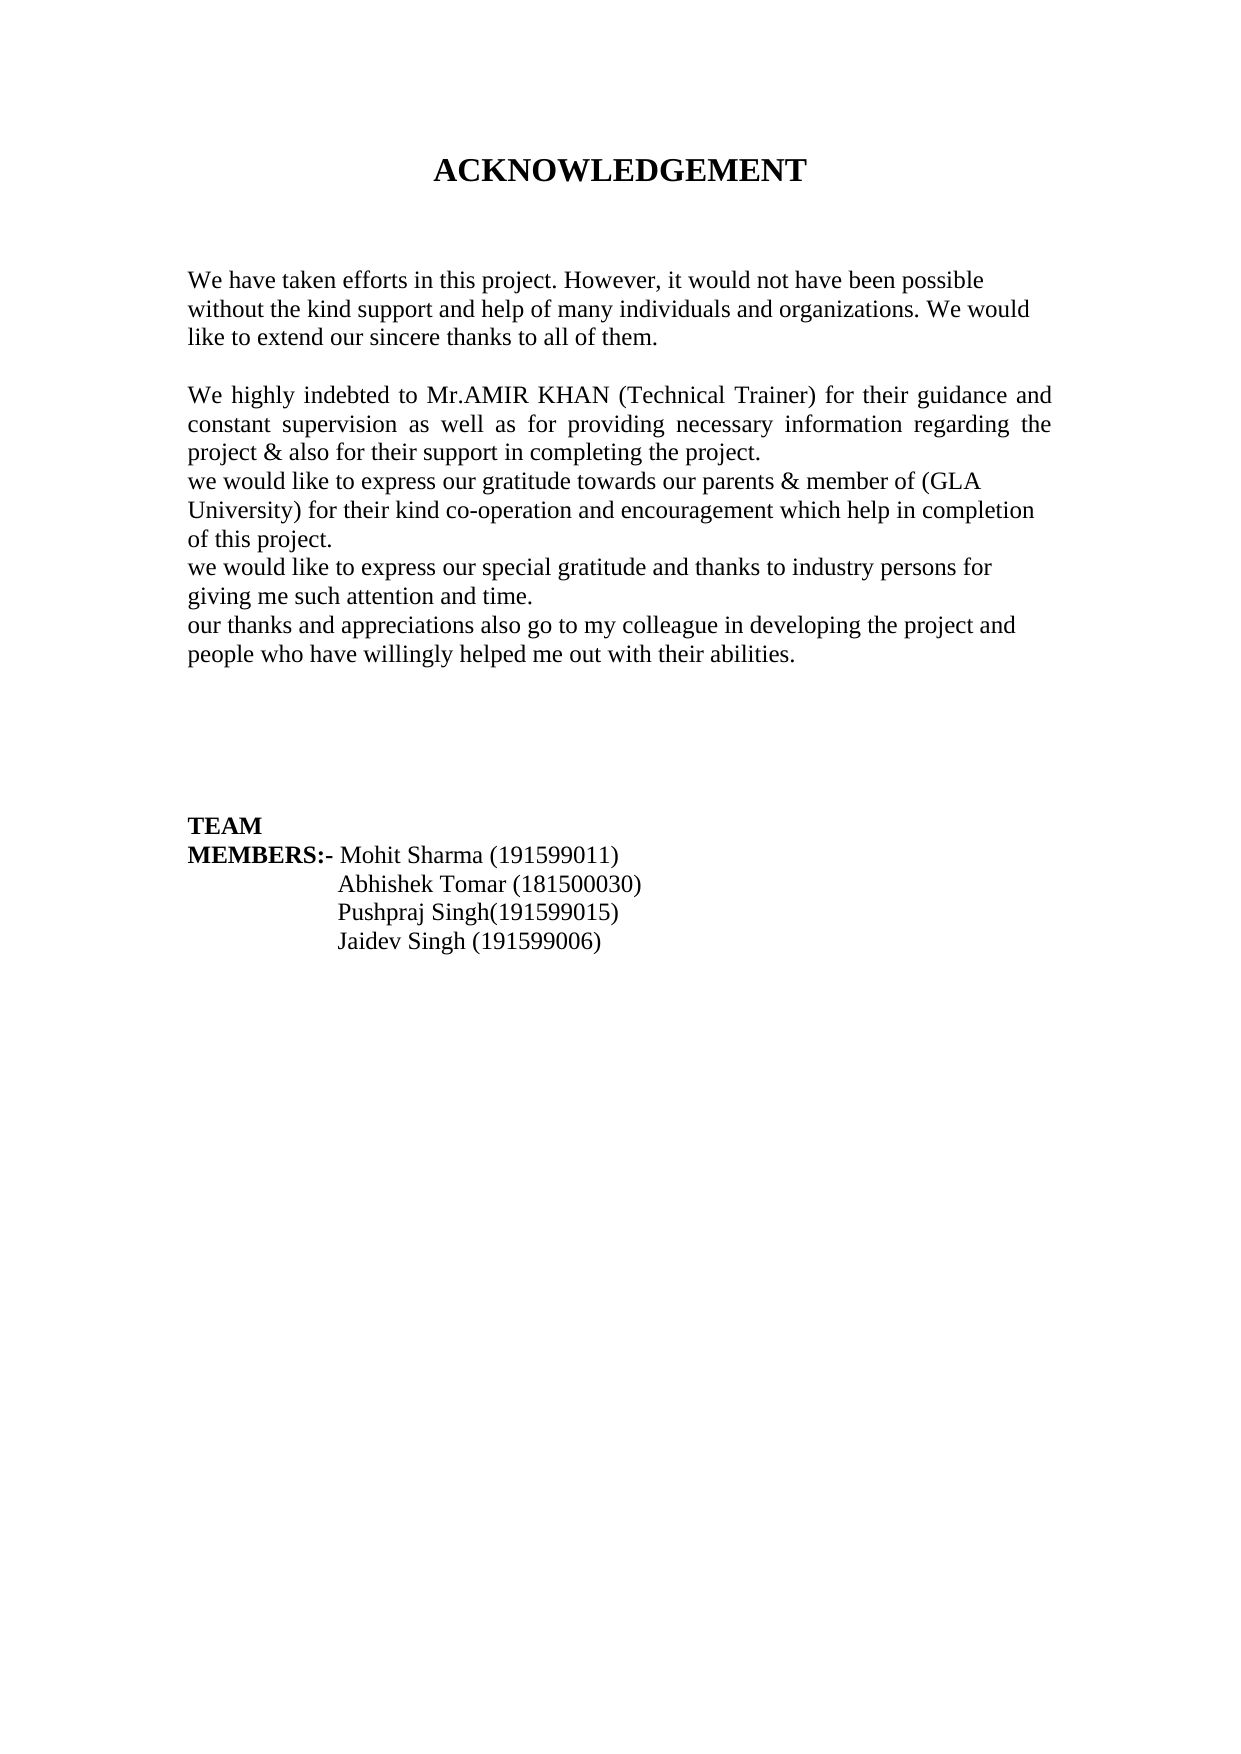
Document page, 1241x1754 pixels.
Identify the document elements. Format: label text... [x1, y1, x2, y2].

text TEAM [187, 811, 1053, 840]
text We highly indebted to Mr.AMIR KHAN (Technical Trainer) for their guidance and constant supervision as well as for providing necessary information regarding the project & also for their support in completing the project. [187, 380, 1053, 466]
text Pushpraj Singh(191599015) [187, 897, 1053, 926]
text we would like to express our special gratitude and thanks to industry persons for giving me such attention and time. [187, 552, 1053, 610]
text Jaidev Singh (191599006) [187, 926, 1053, 955]
text our thanks and appreciations also go to my colleague in developing the project and people who have willingly helped me out with their abilities. [187, 610, 1053, 667]
text Abhishek Tomar (181500030) [187, 869, 1053, 897]
text We have taken efforts in this project. However, it would not have been possible without the kind support and help of many individuals and organizations. We would like to extend our sincere thanks to all of them. [187, 265, 1053, 351]
text we would like to express our gratitude towards our parents & member of (GLA University) for their kind co-operation and encouragement which help in completion of this project. [187, 466, 1053, 552]
text ACKNOWLEDGEMENT [187, 150, 1053, 188]
text MEMBERS:- Mohit Sharma (191599011) [187, 840, 1053, 869]
